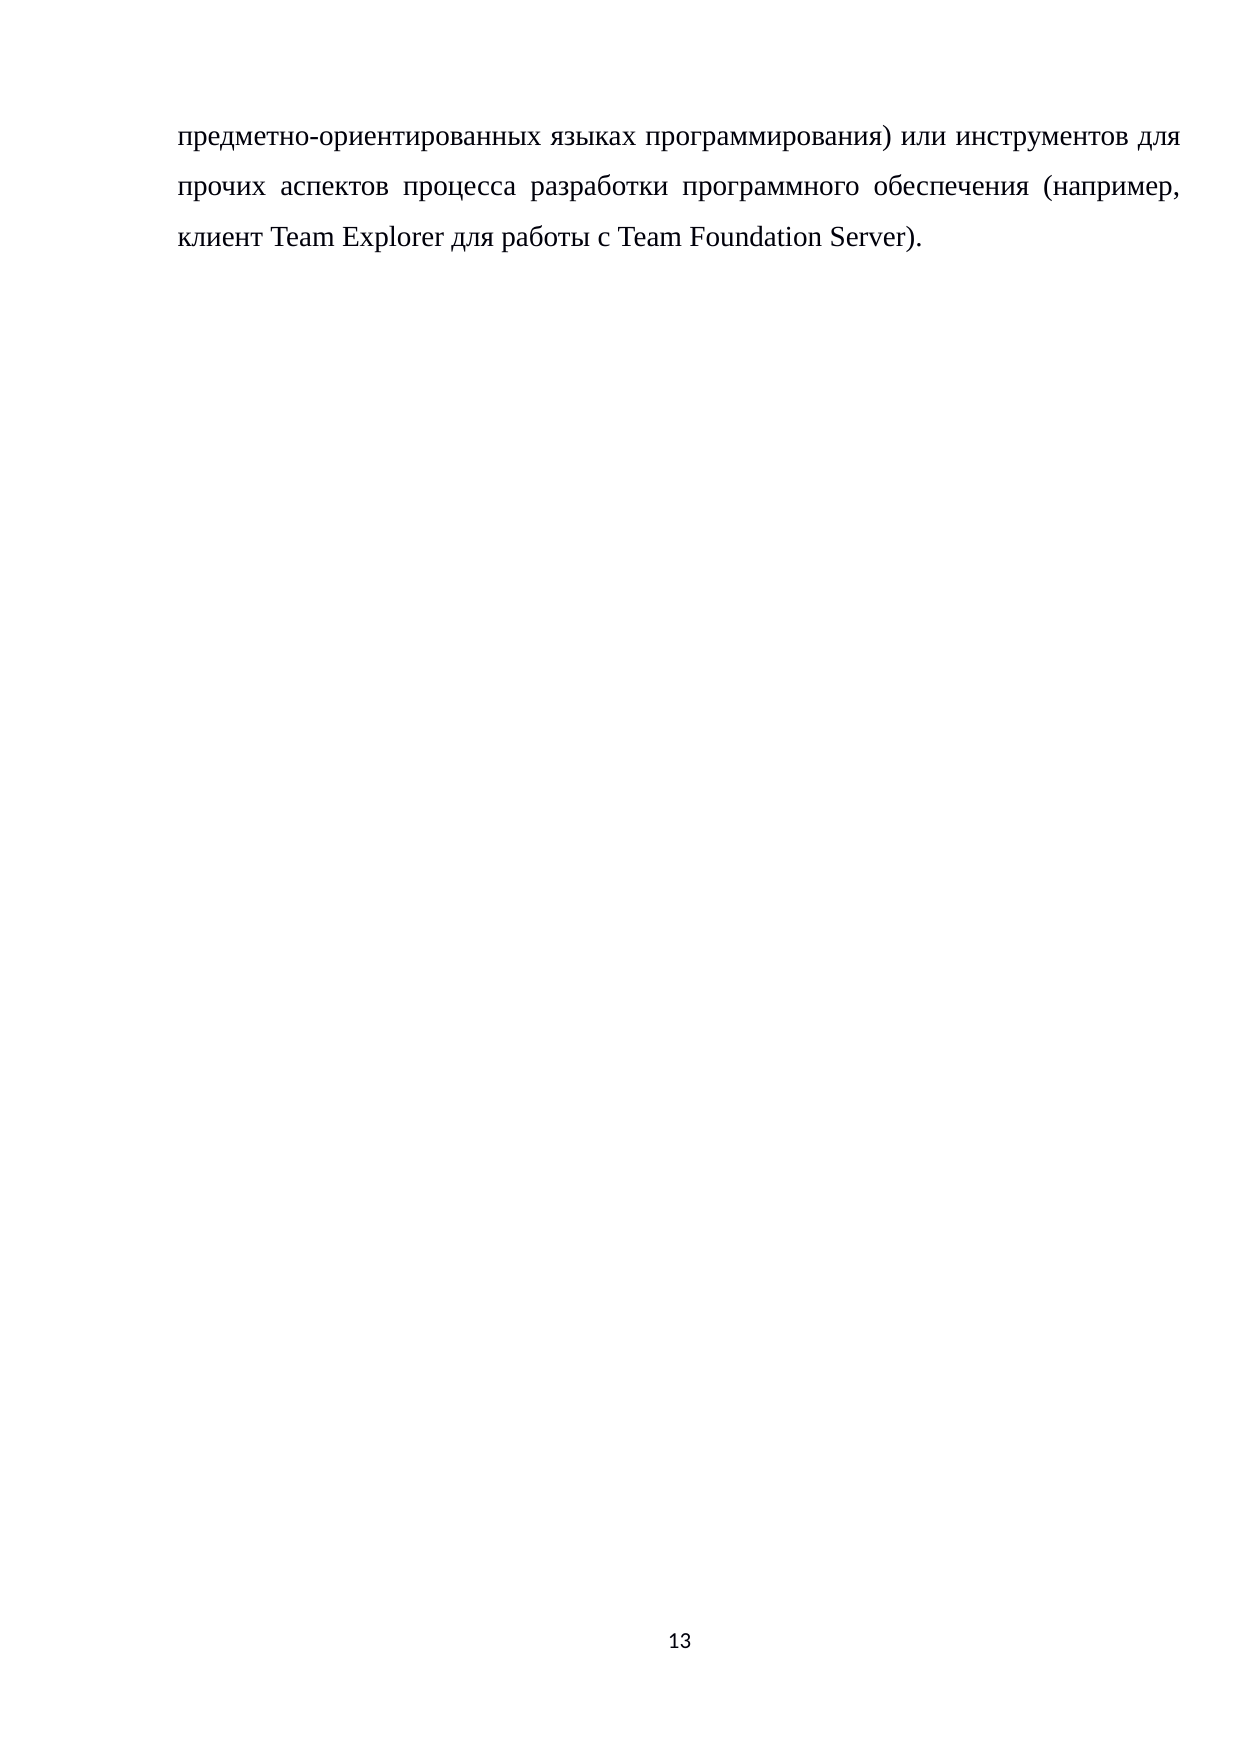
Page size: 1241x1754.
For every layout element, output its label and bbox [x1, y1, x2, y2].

text [177, 118, 1181, 252]
